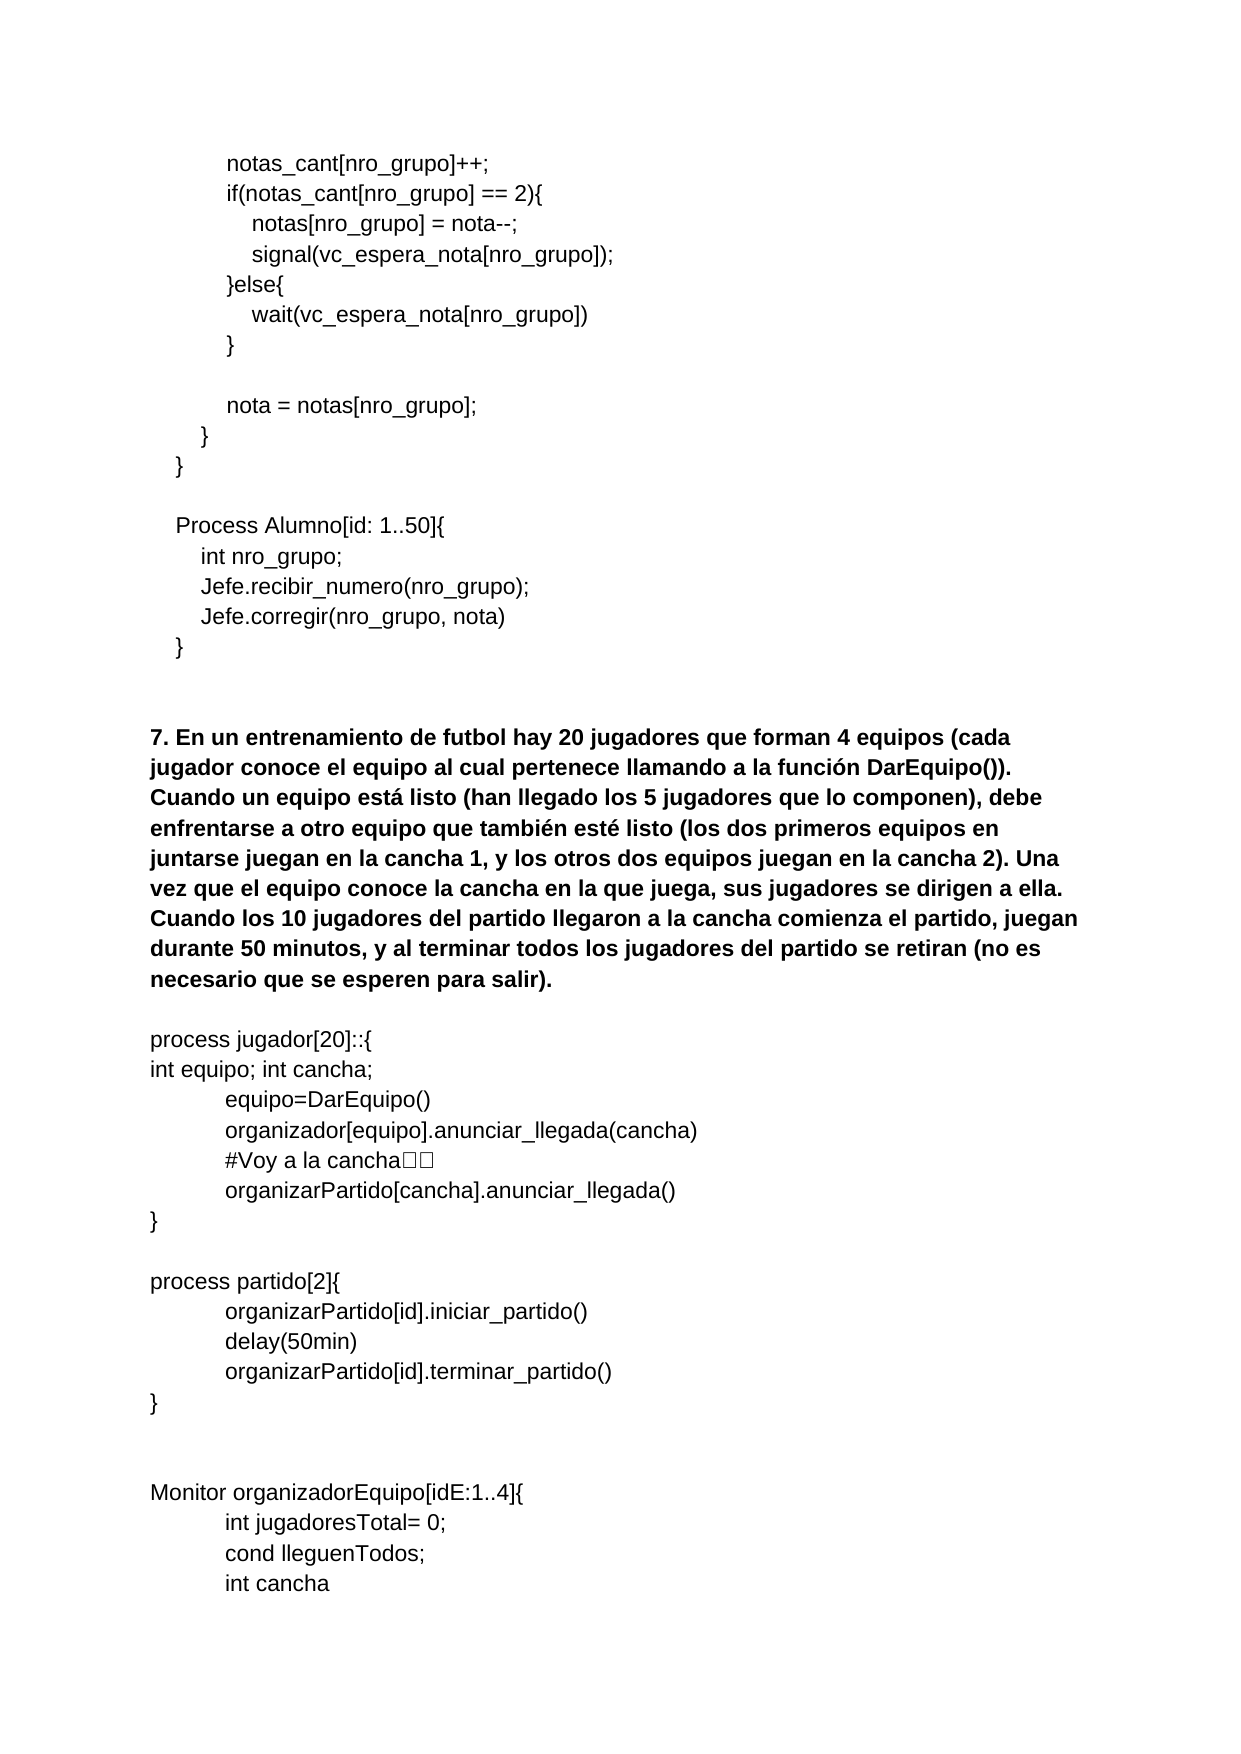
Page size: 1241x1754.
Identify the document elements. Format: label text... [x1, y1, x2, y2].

text #Voy a la cancha🇵🇪 [150, 1147, 1090, 1173]
text Jefe.recibir_numero(nro_grupo); [150, 573, 1090, 599]
text delay(50min) [150, 1328, 1090, 1354]
text Monitor organizadorEquipo[idE:1..4]{ [150, 1479, 1090, 1506]
text int nro_grupo; [150, 543, 1090, 569]
text } [150, 1388, 1090, 1415]
text wait(vc_espera_nota[nro_grupo]) [150, 301, 1090, 327]
text int equipo; int cancha; [150, 1056, 1090, 1083]
text int cancha [150, 1570, 1090, 1596]
text process partido[2]{ [150, 1268, 1090, 1294]
text notas[nro_grupo] = nota--; [150, 210, 1090, 237]
text organizarPartido[id].iniciar_partido() [150, 1298, 1090, 1324]
text organizarPartido[cancha].anunciar_llegada() [150, 1177, 1090, 1203]
text Jefe.corregir(nro_grupo, nota) [150, 603, 1090, 629]
text cond lleguenTodos; [150, 1539, 1090, 1566]
text }else{ [150, 271, 1090, 297]
text int jugadoresTotal= 0; [150, 1509, 1090, 1536]
text process jugador[20]::{ [150, 1026, 1090, 1052]
text equipo=DarEquipo() [150, 1086, 1090, 1113]
text signal(vc_espera_nota[nro_grupo]); [150, 241, 1090, 267]
text notas_cant[nro_grupo]++; [150, 150, 1090, 176]
text } [150, 452, 1090, 478]
text if(notas_cant[nro_grupo] == 2){ [150, 180, 1090, 207]
text organizador[equipo].anunciar_llegada(cancha) [150, 1117, 1090, 1143]
text } [150, 633, 1090, 660]
text } [150, 331, 1090, 358]
text organizarPartido[id].terminar_partido() [150, 1358, 1090, 1385]
text 7. En un entrenamiento de futbol hay 20 jugadores que forman 4 equipos (cada jugador conoce el equipo al cual pertenece llamando a la función DarEquipo()). Cuando un equipo está listo (han llegado los 5 jugadores que lo componen), debe enfrentarse a otro equipo que también esté listo (los dos primeros equipos en juntarse juegan en la cancha 1, y los otros dos equipos juegan en la cancha 2). Una vez que el equipo conoce la cancha en la que juega, sus jugadores se dirigen a ella. Cuando los 10 jugadores del partido llegaron a la cancha comienza el partido, juegan durante 50 minutos, y al terminar todos los jugadores del partido se retiran (no es necesario que se esperen para salir). [150, 724, 1090, 992]
text } [150, 422, 1090, 448]
text nota = notas[nro_grupo]; [150, 392, 1090, 418]
text } [150, 1207, 1090, 1234]
text Process Alumno[id: 1..50]{ [150, 512, 1090, 539]
